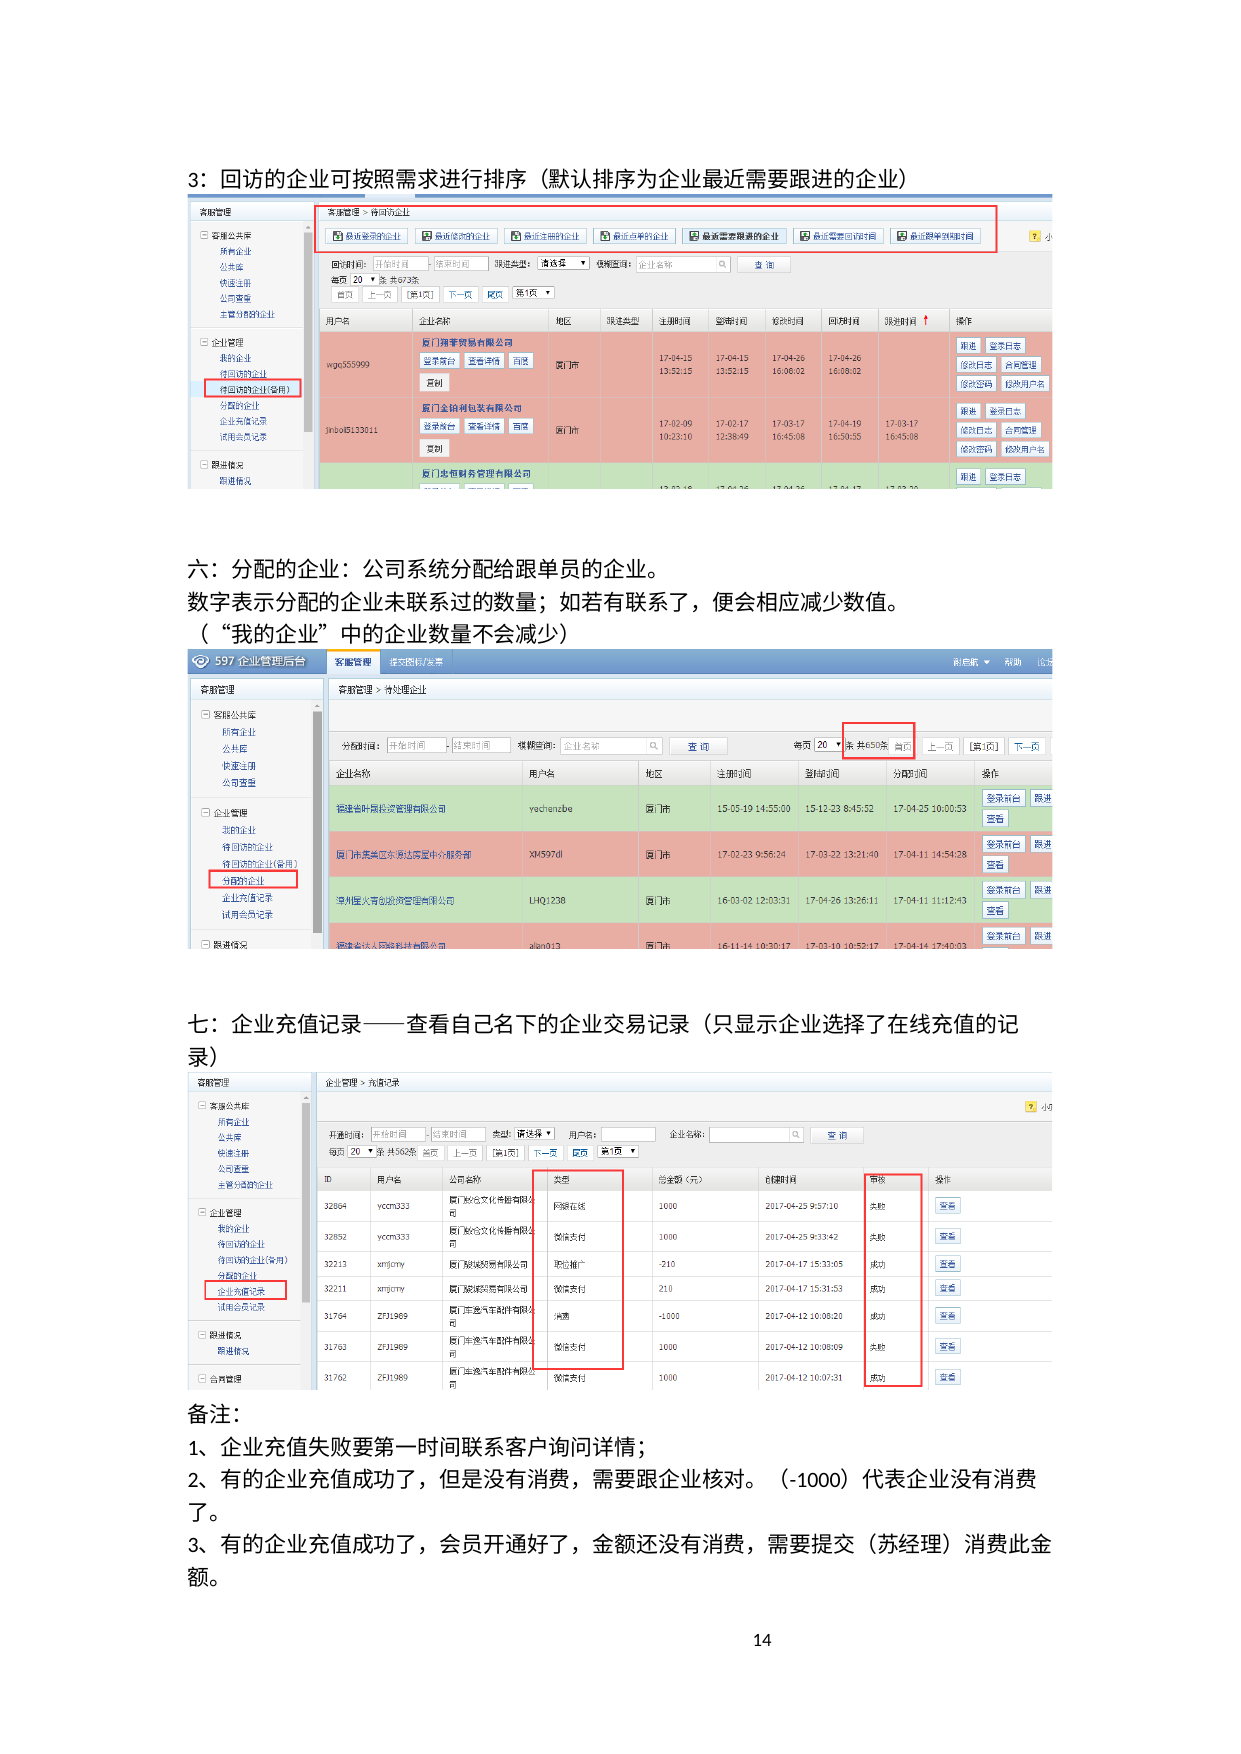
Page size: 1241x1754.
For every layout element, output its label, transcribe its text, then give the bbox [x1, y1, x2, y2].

list 七：企业充值记录——查看自己名下的企业交易记录（只显示企业选择了在线充值的记录） [187, 1007, 1053, 1072]
list 备注： [187, 1397, 1053, 1429]
list 有的企业充值成功了，但是没有消费，需要跟企业核对。（-1000）代表企业没有消费了。 [187, 1462, 1053, 1527]
list （“我的企业”中的企业数量不会减少） [187, 617, 1053, 649]
picture [187, 649, 1053, 949]
list 六：分配的企业：公司系统分配给跟单员的企业。 [187, 552, 1053, 584]
list 有的企业充值成功了，会员开通好了，金额还没有消费，需要提交（苏经理）消费此金额。 [187, 1527, 1053, 1592]
list 数字表示分配的企业未联系过的数量；如若有联系了，便会相应减少数值。 [187, 584, 1053, 617]
picture [187, 194, 1053, 489]
picture [187, 1072, 1053, 1390]
list 3：回访的企业可按照需求进行排序（默认排序为企业最近需要跟进的企业） [187, 162, 1064, 194]
list 企业充值失败要第一时间联系客户询问详情； [187, 1429, 1053, 1462]
